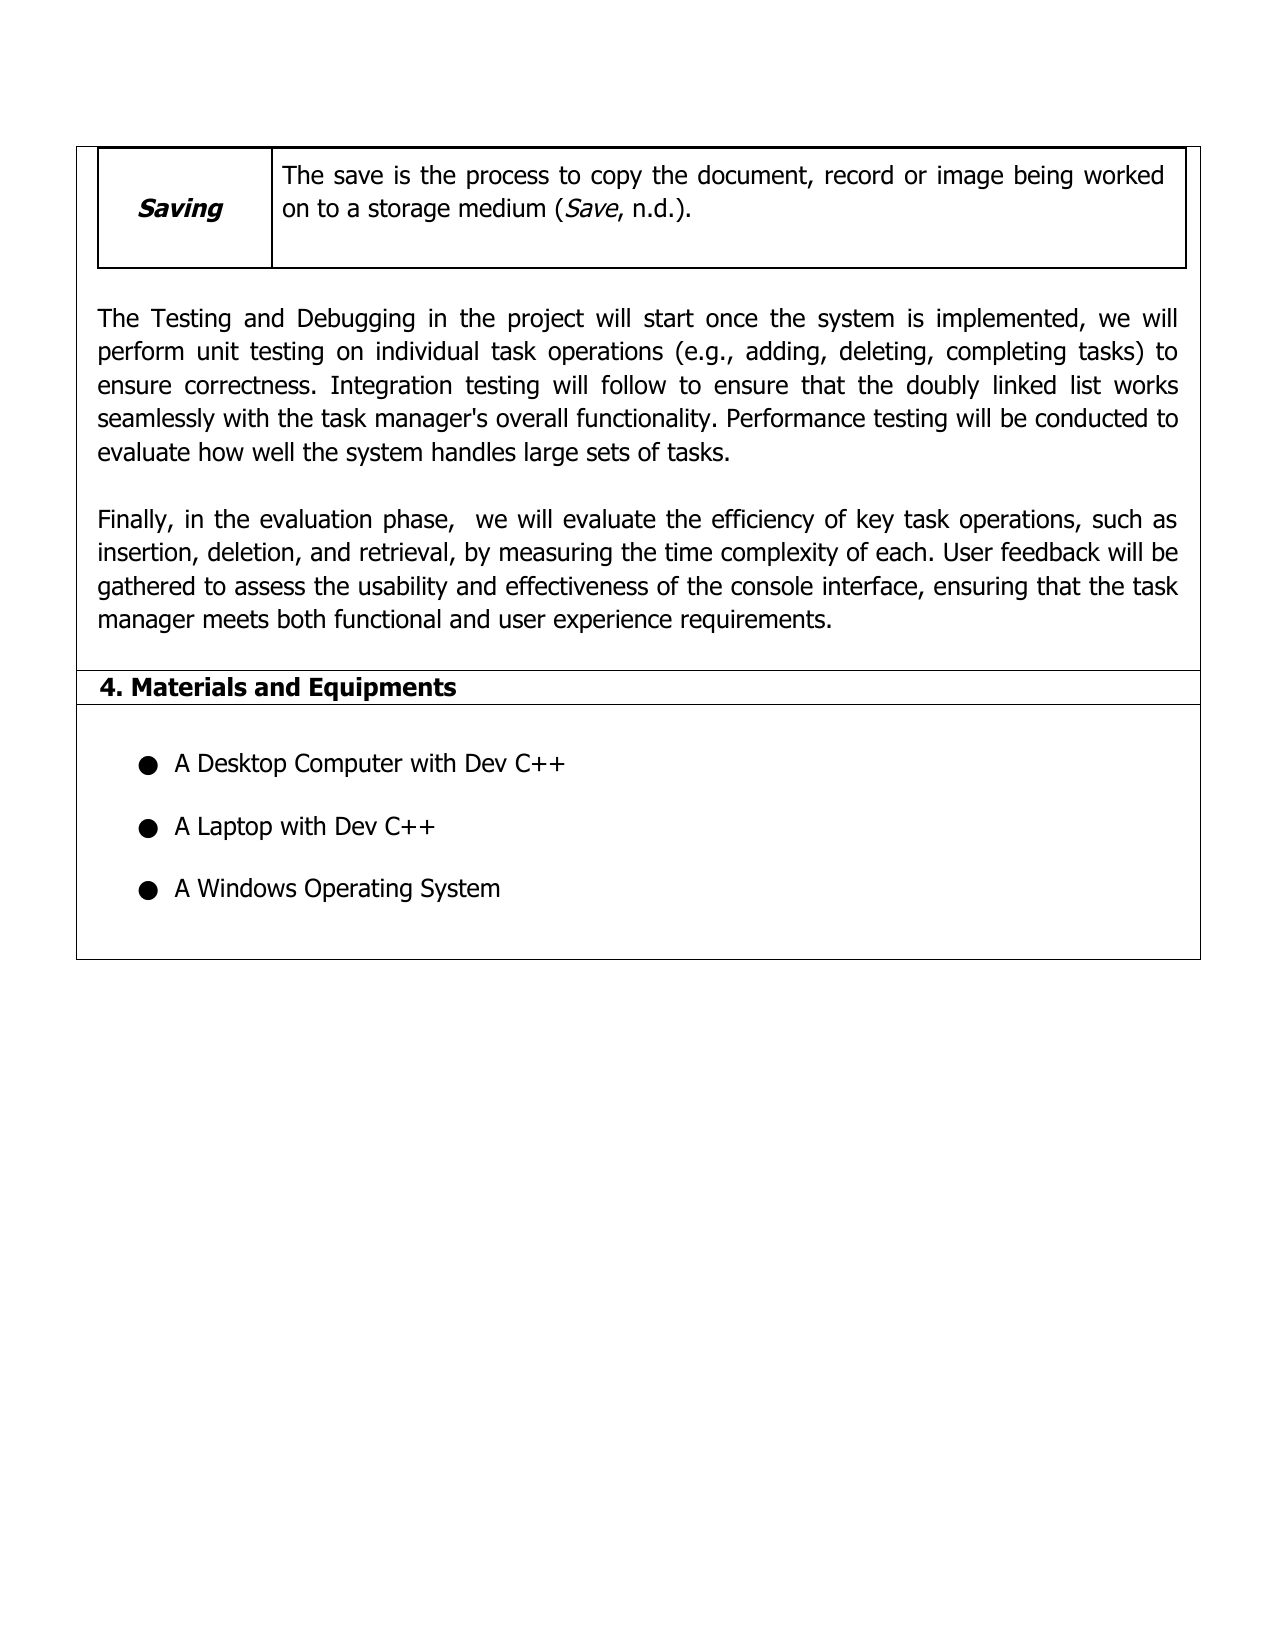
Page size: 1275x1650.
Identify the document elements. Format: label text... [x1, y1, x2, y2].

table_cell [77, 147, 1200, 670]
table_cell 4. Materials and Equipments [77, 671, 1200, 704]
table_cell A Desktop Computer with Dev C++ A Laptop with Dev C++ A Windows Operating System [77, 705, 1200, 959]
